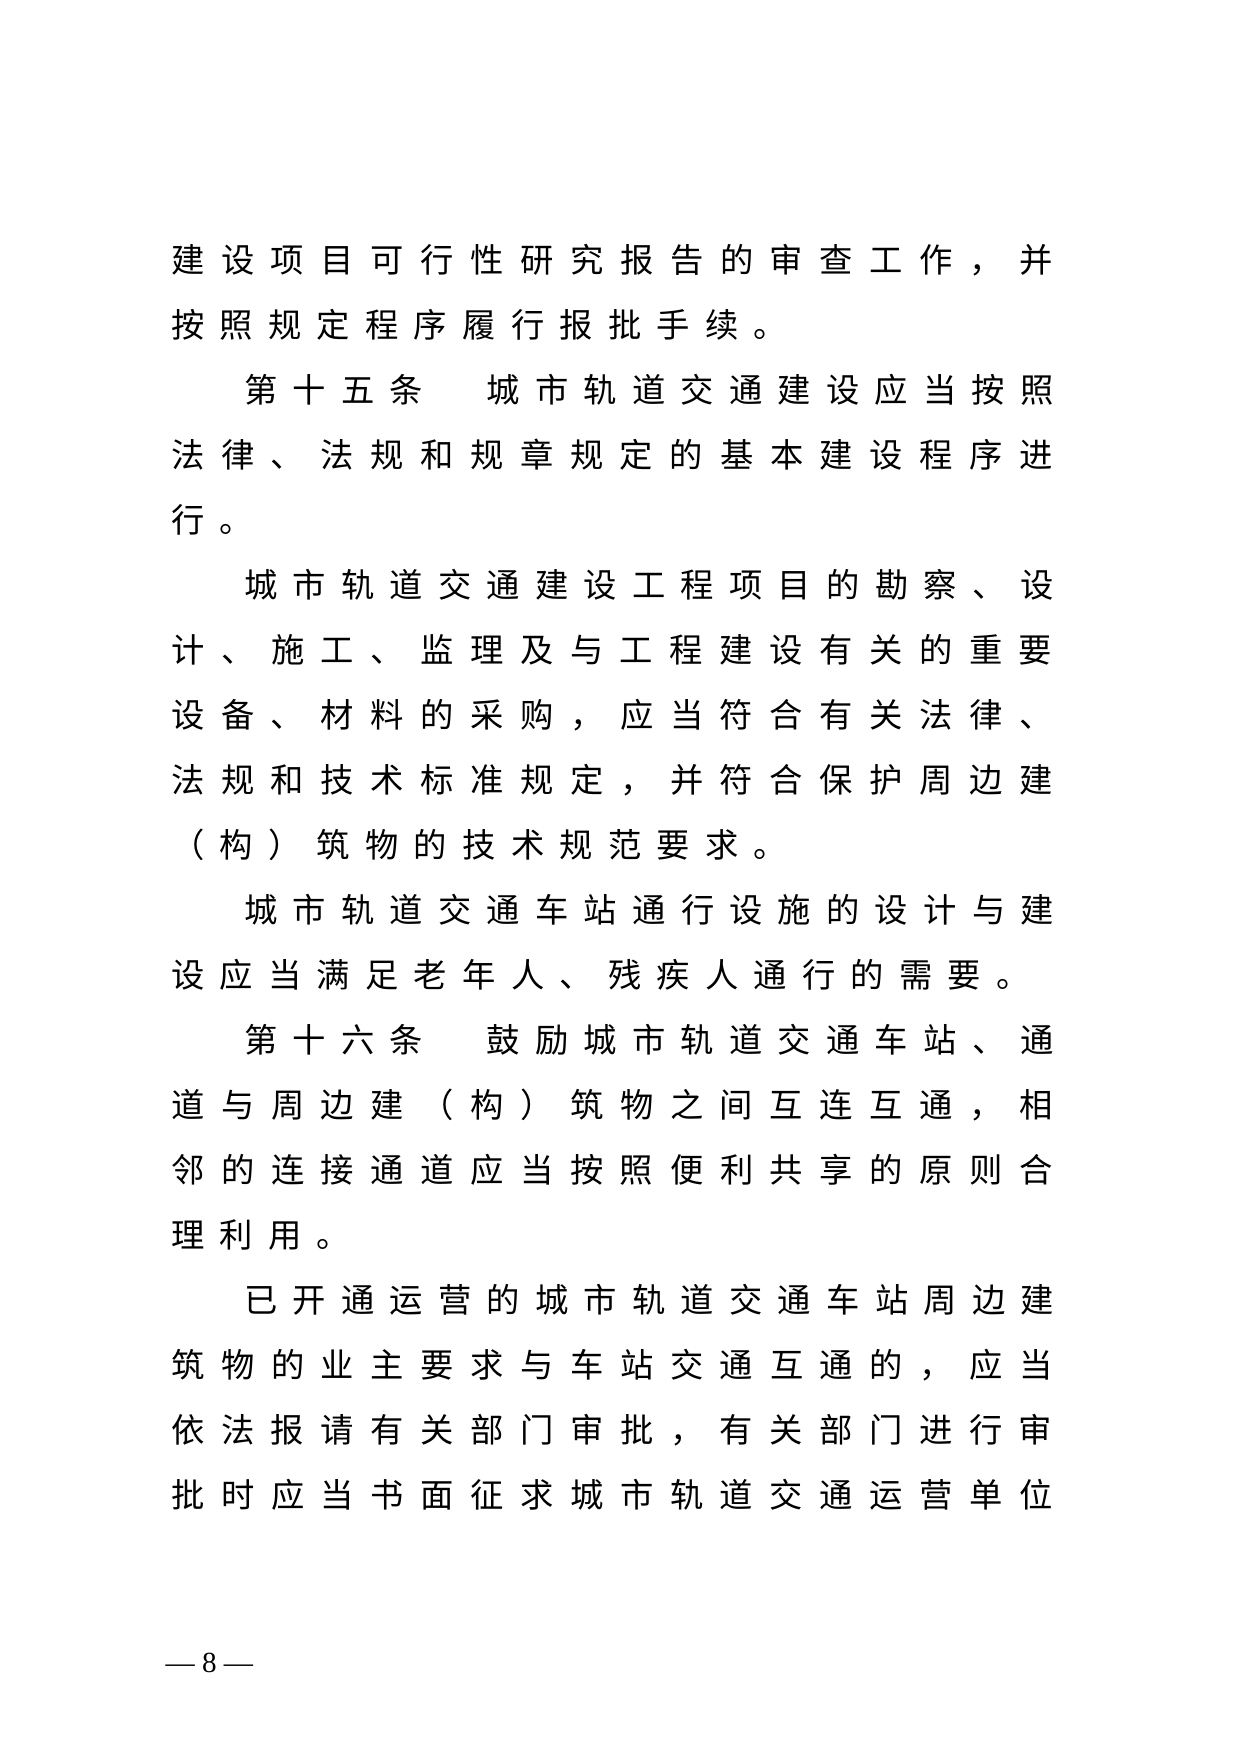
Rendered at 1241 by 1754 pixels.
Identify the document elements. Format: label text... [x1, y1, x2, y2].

text 第十六条 鼓励城市轨道交通车站、通道与周边建（构）筑物之间互连互通，相邻的连接通道应当按照便利共享的原则合理利用。 [171, 1006, 1069, 1266]
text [171, 226, 1069, 356]
text 城市轨道交通车站通行设施的设计与建设应当满足老年人、残疾人通行的需要。 [171, 876, 1069, 1006]
text 城市轨道交通建设工程项目的勘察、设计、施工、监理及与工程建设有关的重要设备、材料的采购，应当符合有关法律、法规和技术标准规定，并符合保护周边建（构）筑物的技术规范要求。 [171, 551, 1069, 876]
text 第十五条 城市轨道交通建设应当按照法律、法规和规章规定的基本建设程序进行。 [171, 356, 1069, 551]
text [171, 1266, 1069, 1526]
